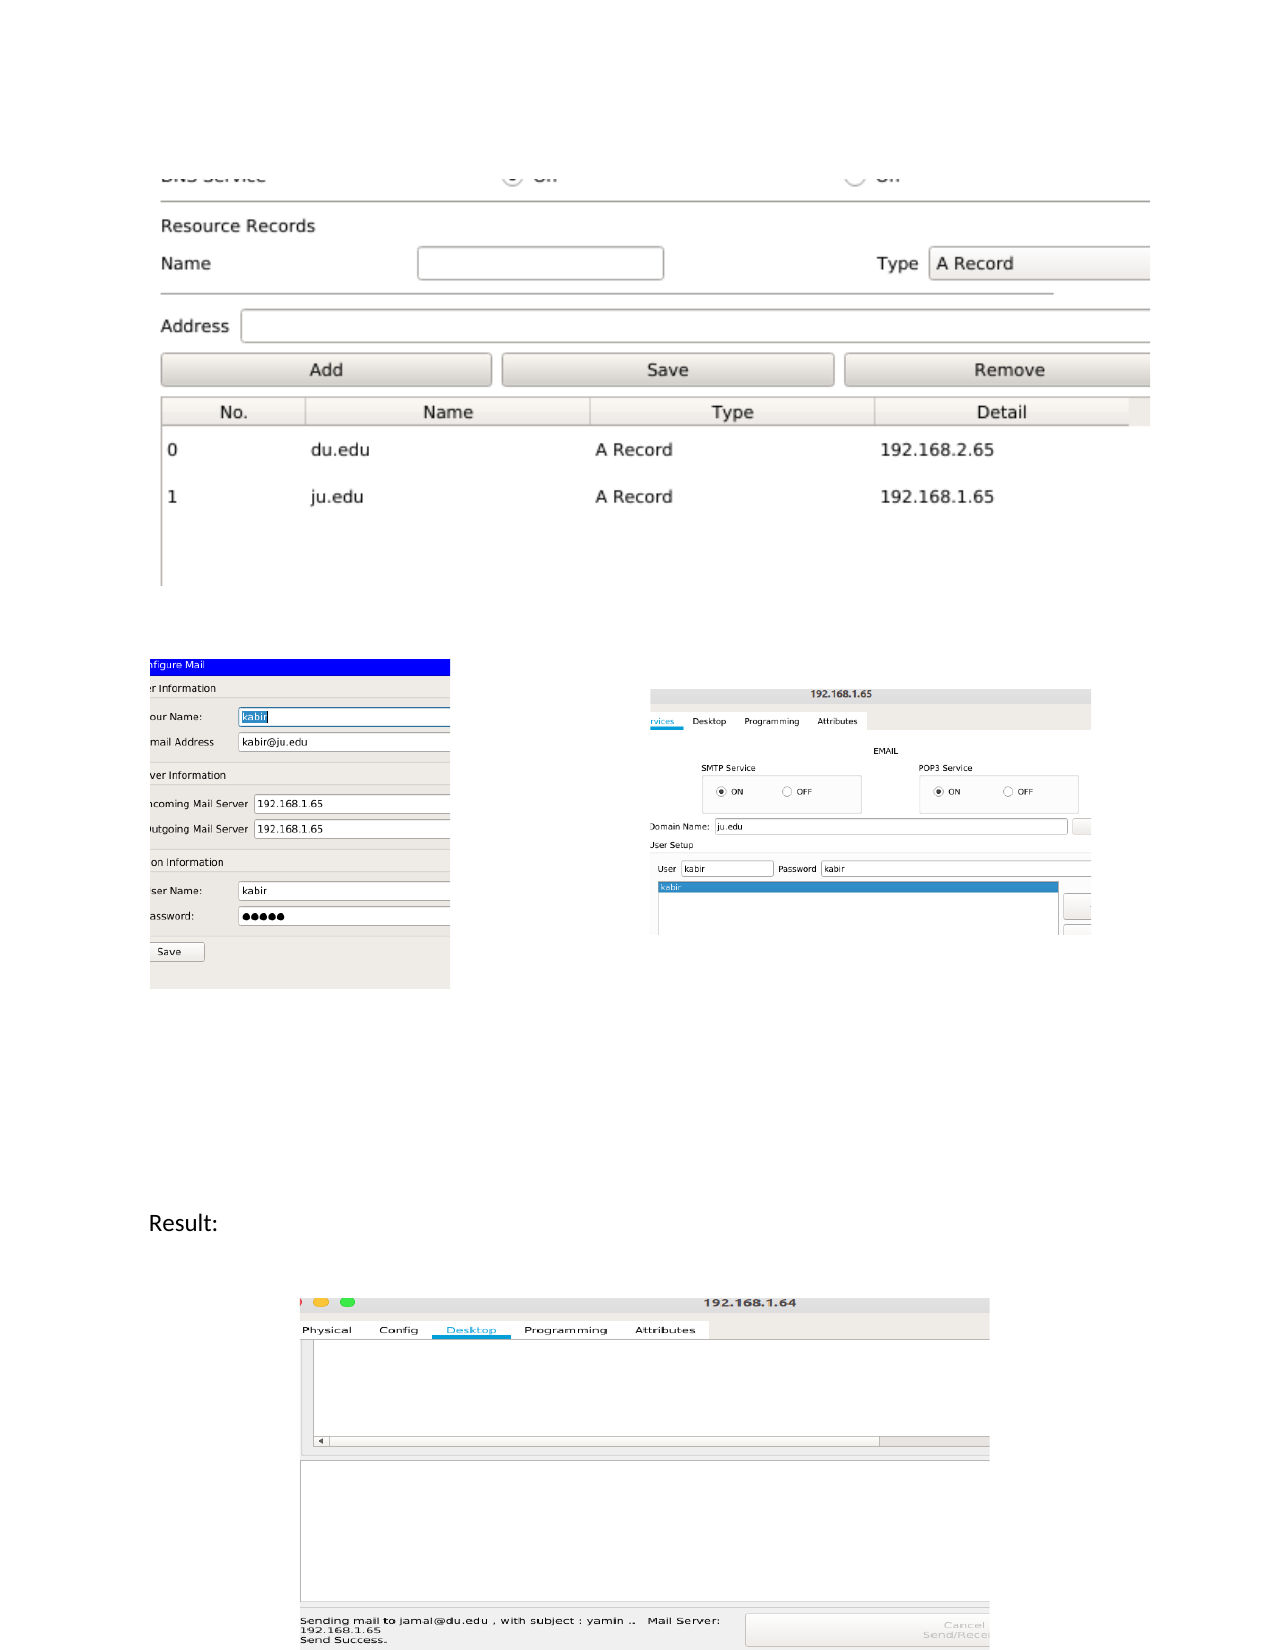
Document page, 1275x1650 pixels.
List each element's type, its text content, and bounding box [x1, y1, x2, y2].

picture [150, 659, 451, 989]
picture [150, 179, 1150, 586]
picture [299, 1298, 990, 1650]
text Result: [148, 1207, 1139, 1238]
picture [650, 689, 1092, 935]
